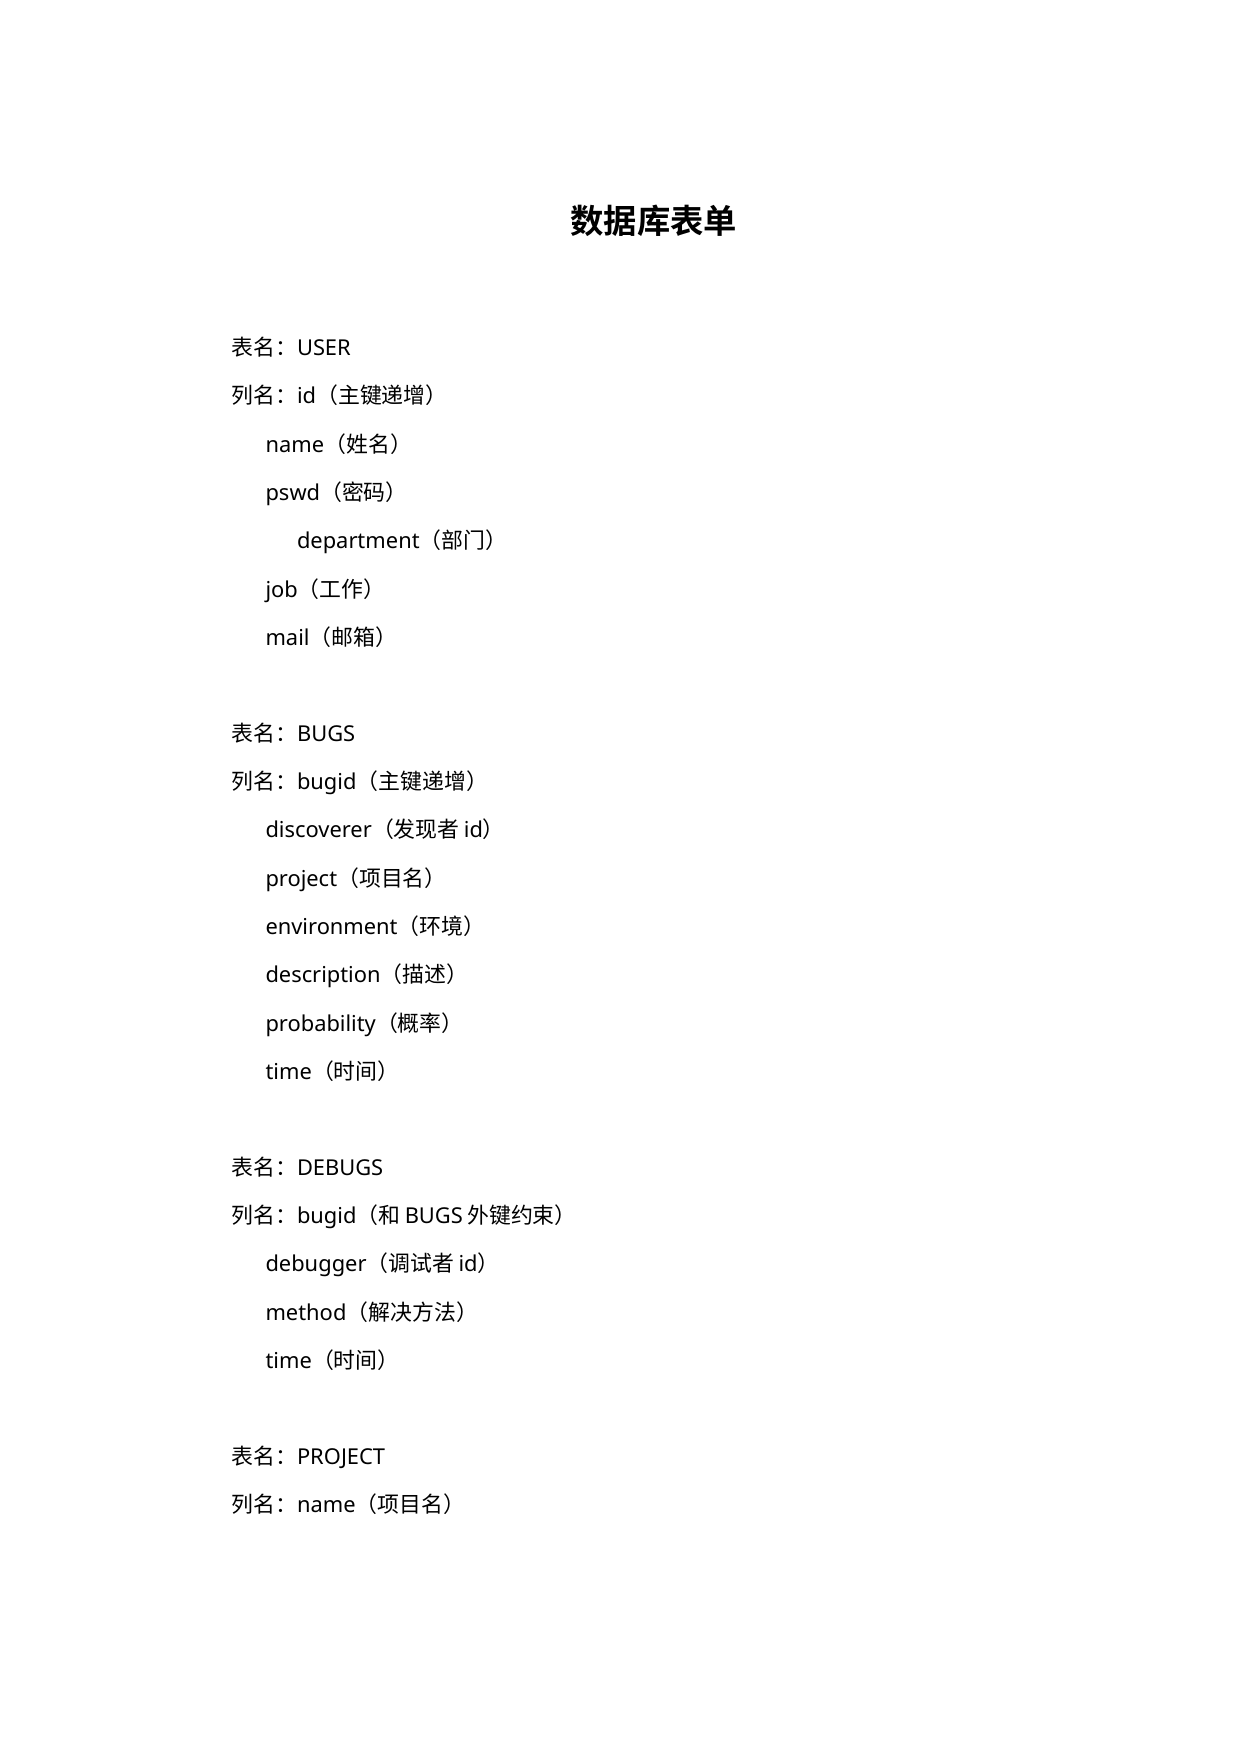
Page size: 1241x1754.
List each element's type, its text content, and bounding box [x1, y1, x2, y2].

text mail（邮箱） [187, 620, 1053, 652]
text job（工作） [187, 571, 1053, 604]
text 列名：name（项目名） [187, 1487, 1053, 1519]
text time（时间） [187, 1343, 1053, 1375]
text discoverer（发现者id） [187, 812, 1053, 844]
text name（姓名） [187, 426, 1053, 459]
text time（时间） [187, 1054, 1053, 1086]
text 列名：bugid（主键递增） [187, 764, 1053, 796]
text environment（环境） [187, 909, 1053, 941]
text probability（概率） [187, 1005, 1053, 1038]
text 表名：PROJECT [187, 1438, 1053, 1471]
text 表名：BUGS [187, 715, 1053, 748]
text method（解决方法） [187, 1294, 1053, 1327]
text 表名：DEBUGS [187, 1149, 1053, 1182]
text 列名：bugid（和BUGS外键约束） [187, 1198, 1053, 1230]
text pswd（密码） [187, 475, 1053, 507]
text 表名：USER [187, 330, 1053, 362]
text project（项目名） [187, 860, 1053, 893]
text description（描述） [187, 957, 1053, 989]
title 数据库表单 [187, 187, 1053, 252]
text department（部门） [187, 523, 1053, 556]
text 列名：id（主键递增） [187, 378, 1053, 411]
text debugger（调试者id） [187, 1246, 1053, 1279]
